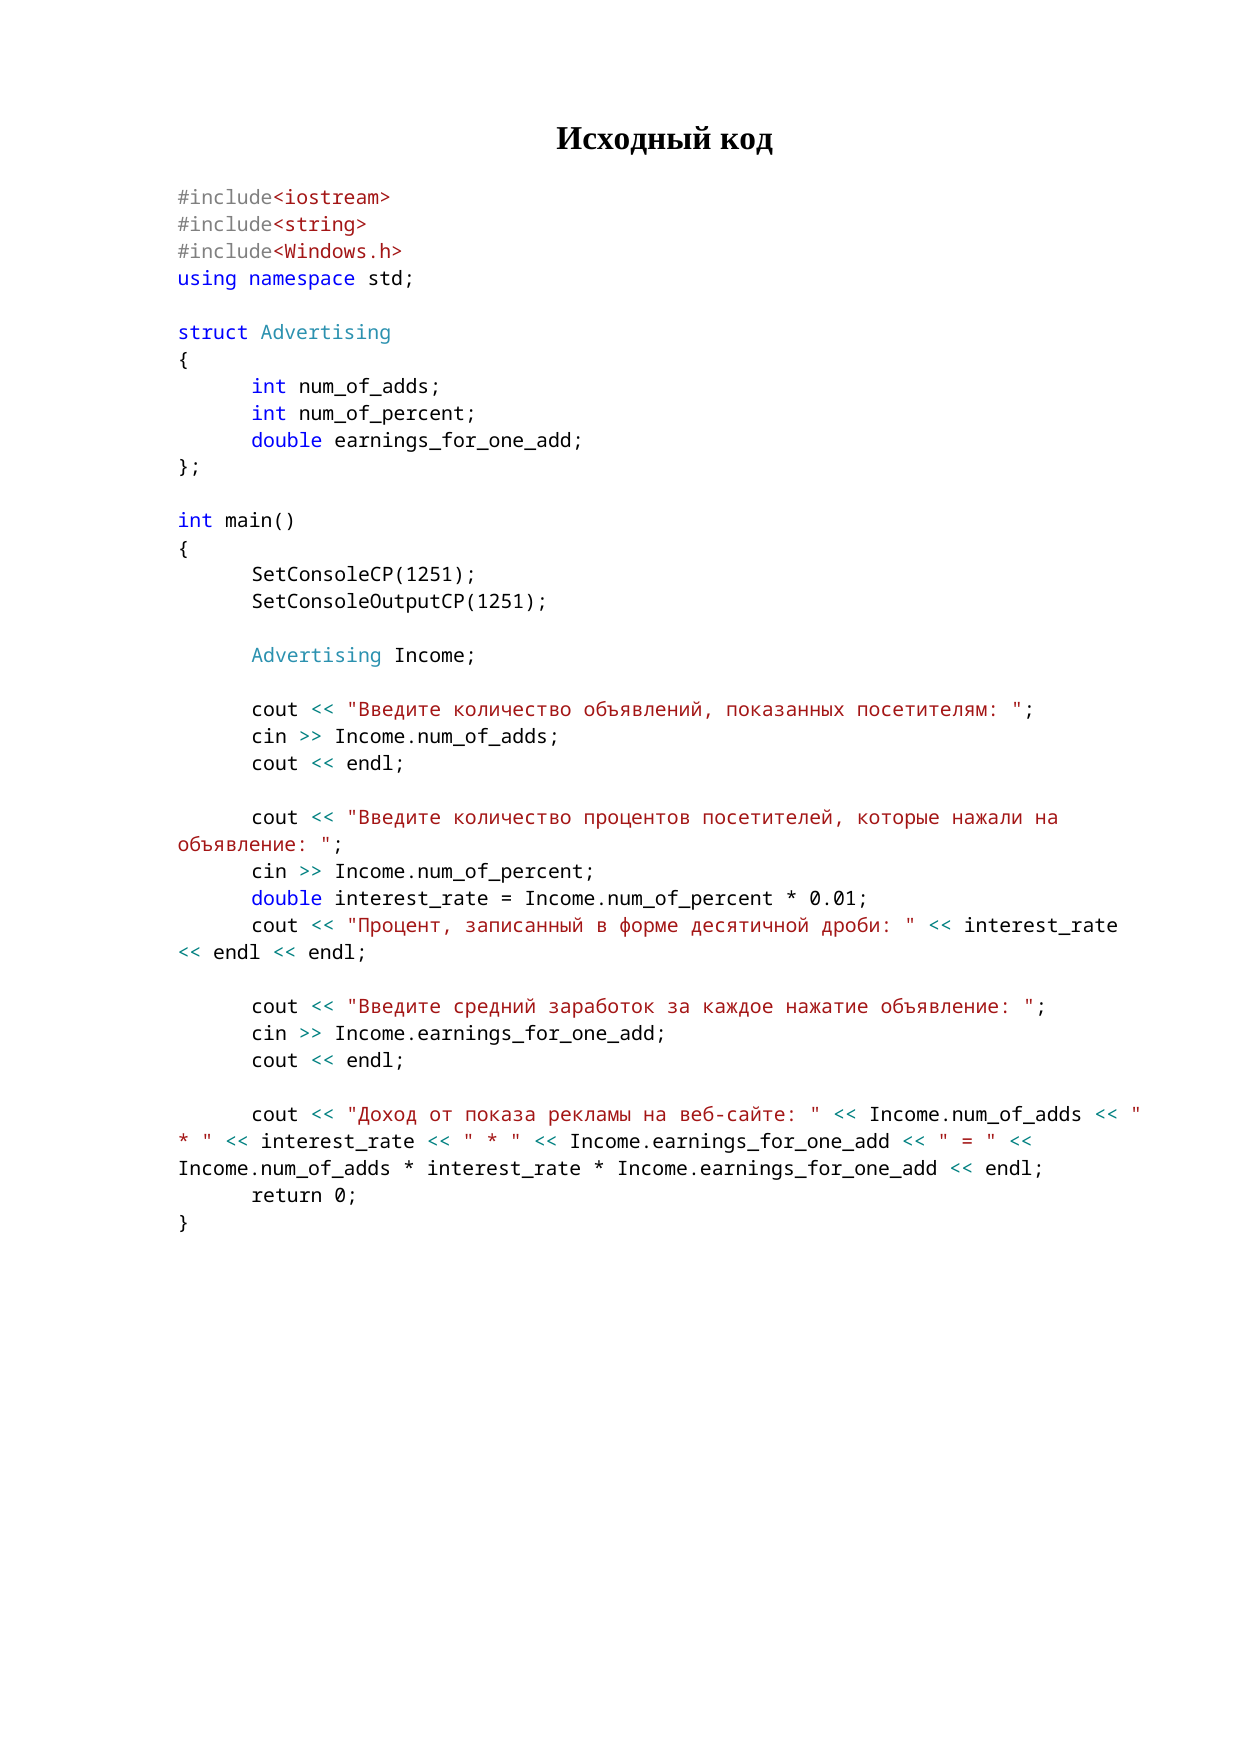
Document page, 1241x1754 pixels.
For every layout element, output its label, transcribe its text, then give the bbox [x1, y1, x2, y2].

text cout << endl; [177, 749, 1152, 777]
text using namespace std; [177, 264, 1152, 291]
text { [177, 345, 1152, 372]
text #include<iostream> [177, 183, 1152, 210]
text Исходный код [177, 118, 1152, 156]
text double interest_rate = Income.num_of_percent * 0.01; [177, 884, 1152, 911]
text cout << "Введите количество процентов посетителей, которые нажали на объявление: "; [177, 803, 1152, 857]
text int num_of_adds; [177, 372, 1152, 399]
text cout << "Введите количество объявлений, показанных посетителям: "; [177, 696, 1152, 723]
text { [177, 534, 1152, 561]
text return 0; [177, 1181, 1152, 1208]
text cout << endl; [177, 1046, 1152, 1073]
text }; [177, 453, 1152, 480]
text } [177, 1208, 1152, 1235]
text Advertising Income; [177, 642, 1152, 669]
text cout << "Доход от показа рекламы на веб-сайте: " << Income.num_of_adds << " * " << interest_rate << " * " << Income.earnings_for_one_add << " = " << Income.num_of_adds * interest_rate * Income.earnings_for_one_add << endl; [177, 1100, 1152, 1181]
text struct Advertising [177, 318, 1152, 345]
text cin >> Income.earnings_for_one_add; [177, 1019, 1152, 1046]
text cin >> Income.num_of_adds; [177, 723, 1152, 749]
text cout << "Процент, записанный в форме десятичной дроби: " << interest_rate << endl << endl; [177, 911, 1152, 965]
text #include<Windows.h> [177, 237, 1152, 264]
text int main() [177, 507, 1152, 534]
text double earnings_for_one_add; [177, 426, 1152, 453]
text int num_of_percent; [177, 399, 1152, 426]
text SetConsoleOutputCP(1251); [177, 588, 1152, 615]
text cin >> Income.num_of_percent; [177, 857, 1152, 884]
text cout << "Введите средний заработок за каждое нажатие объявление: "; [177, 992, 1152, 1019]
text #include<string> [177, 210, 1152, 237]
text SetConsoleCP(1251); [177, 561, 1152, 588]
